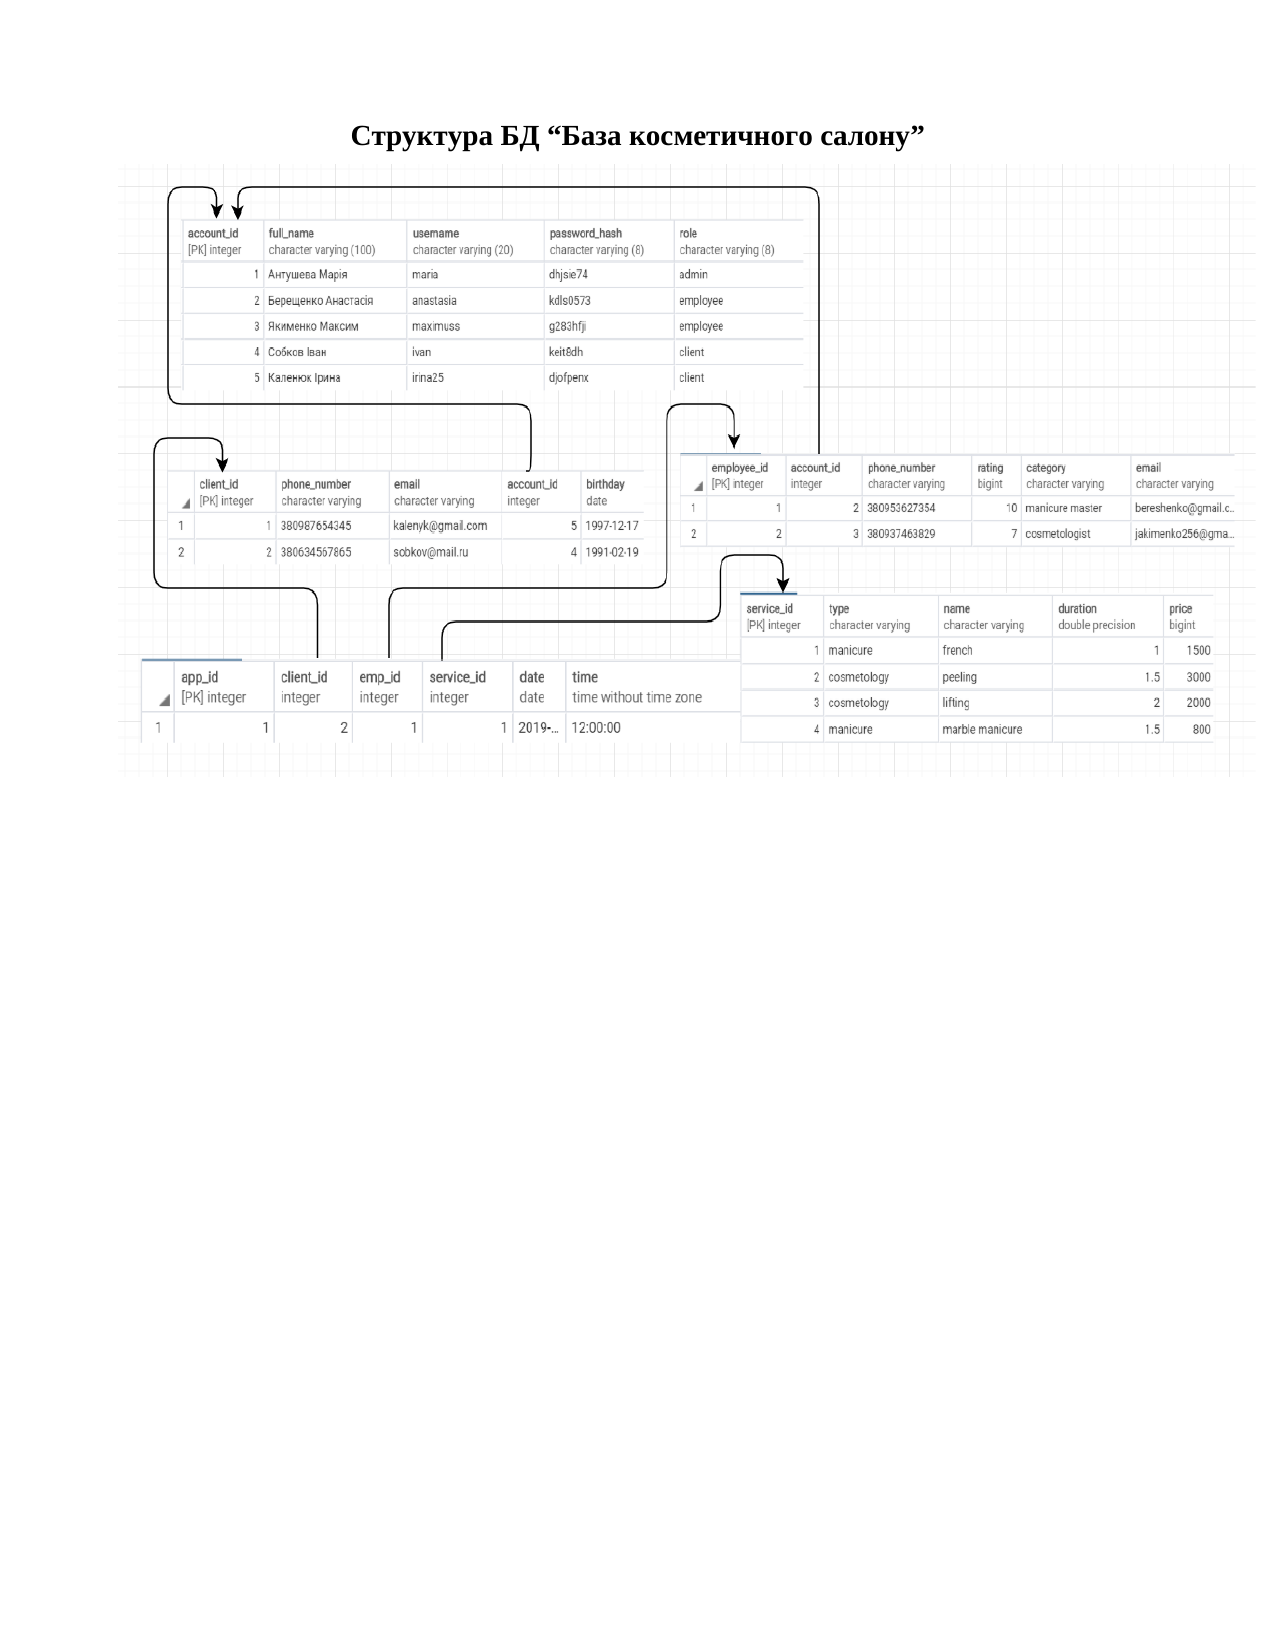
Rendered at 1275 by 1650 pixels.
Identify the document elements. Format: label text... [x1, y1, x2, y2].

text Структура БД “База косметичного салону” [118, 118, 1157, 152]
picture [118, 164, 1256, 777]
